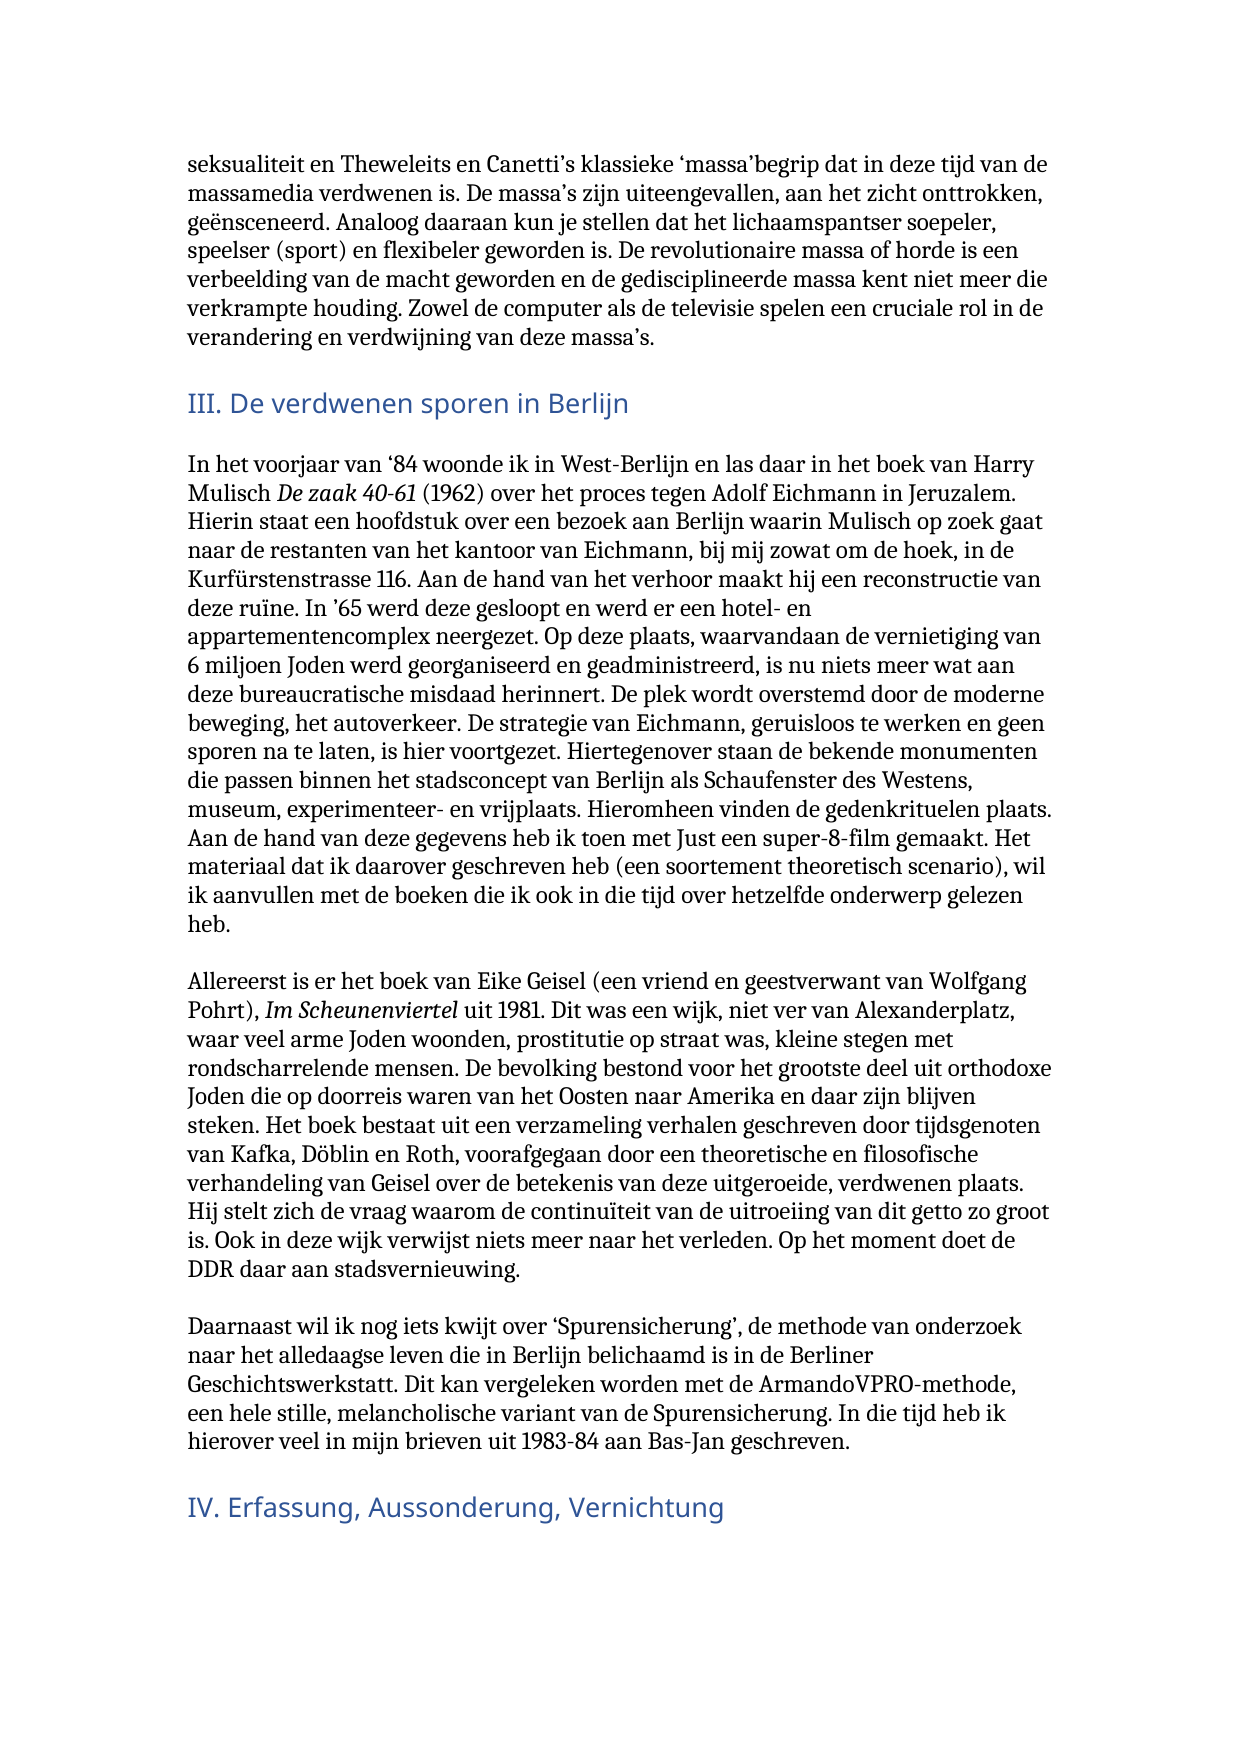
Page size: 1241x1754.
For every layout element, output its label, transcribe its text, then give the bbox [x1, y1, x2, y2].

text In het voorjaar van ‘84 woonde ik in West-Berlijn en las daar in het boek van Harry Mulisch De zaak 40-61 (1962) over het proces tegen Adolf Eichmann in Jeruzalem. Hierin staat een hoofdstuk over een bezoek aan Berlijn waarin Mulisch op zoek gaat naar de restanten van het kantoor van Eichmann, bij mij zowat om de hoek, in de Kurfürstenstrasse 116. Aan de hand van het verhoor maakt hij een reconstructie van deze ruïne. In ’65 werd deze gesloopt en werd er een hotel- en appartementencomplex neergezet. Op deze plaats, waarvandaan de vernietiging van 6 miljoen Joden werd georganiseerd en geadministreerd, is nu niets meer wat aan deze bureaucratische misdaad herinnert. De plek wordt overstemd door de moderne beweging, het autoverkeer. De strategie van Eichmann, geruisloos te werken en geen sporen na te laten, is hier voortgezet. Hiertegenover staan de bekende monumenten die passen binnen het stadsconcept van Berlijn als Schaufenster des Westens, museum, experimenteer- en vrijplaats. Hieromheen vinden de gedenkrituelen plaats. Aan de hand van deze gegevens heb ik toen met Just een super-8-film gemaakt. Het materiaal dat ik daarover geschreven heb (een soortement theoretisch scenario), wil ik aanvullen met de boeken die ik ook in die tijd over hetzelfde onderwerp gelezen heb. [187, 450, 1053, 938]
subtitle IV. Erfassung, Aussonderung, Vernichtung [187, 1489, 1053, 1526]
text Allereerst is er het boek van Eike Geisel (een vriend en geestverwant van Wolfgang Pohrt), Im Scheunenviertel uit 1981. Dit was een wijk, niet ver van Alexanderplatz, waar veel arme Joden woonden, prostitutie op straat was, kleine stegen met rondscharrelende mensen. De bevolking bestond voor het grootste deel uit orthodoxe Joden die op doorreis waren van het Oosten naar Amerika en daar zijn blijven steken. Het boek bestaat uit een verzameling verhalen geschreven door tijdsgenoten van Kafka, Döblin en Roth, voorafgegaan door een theoretische en filosofische verhandeling van Geisel over de betekenis van deze uitgeroeide, verdwenen plaats. Hij stelt zich de vraag waarom de continuïteit van de uitroeiing van dit getto zo groot is. Ook in deze wijk verwijst niets meer naar het verleden. Op het moment doet de DDR daar aan stadsvernieuwing. [187, 967, 1053, 1283]
subtitle III. De verdwenen sporen in Berlijn [187, 384, 1053, 421]
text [187, 150, 1053, 351]
text Daarnaast wil ik nog iets kwijt over ‘Spurensicherung’, de methode van onderzoek naar het alledaagse leven die in Berlijn belichaamd is in de Berliner Geschichtswerkstatt. Dit kan vergeleken worden met de Armando­VPRO-methode, een hele stille, melancholische variant van de Spurensicherung. In die tijd heb ik hierover veel in mijn brieven uit 1983-84 aan Bas-Jan geschreven. [187, 1312, 1053, 1456]
